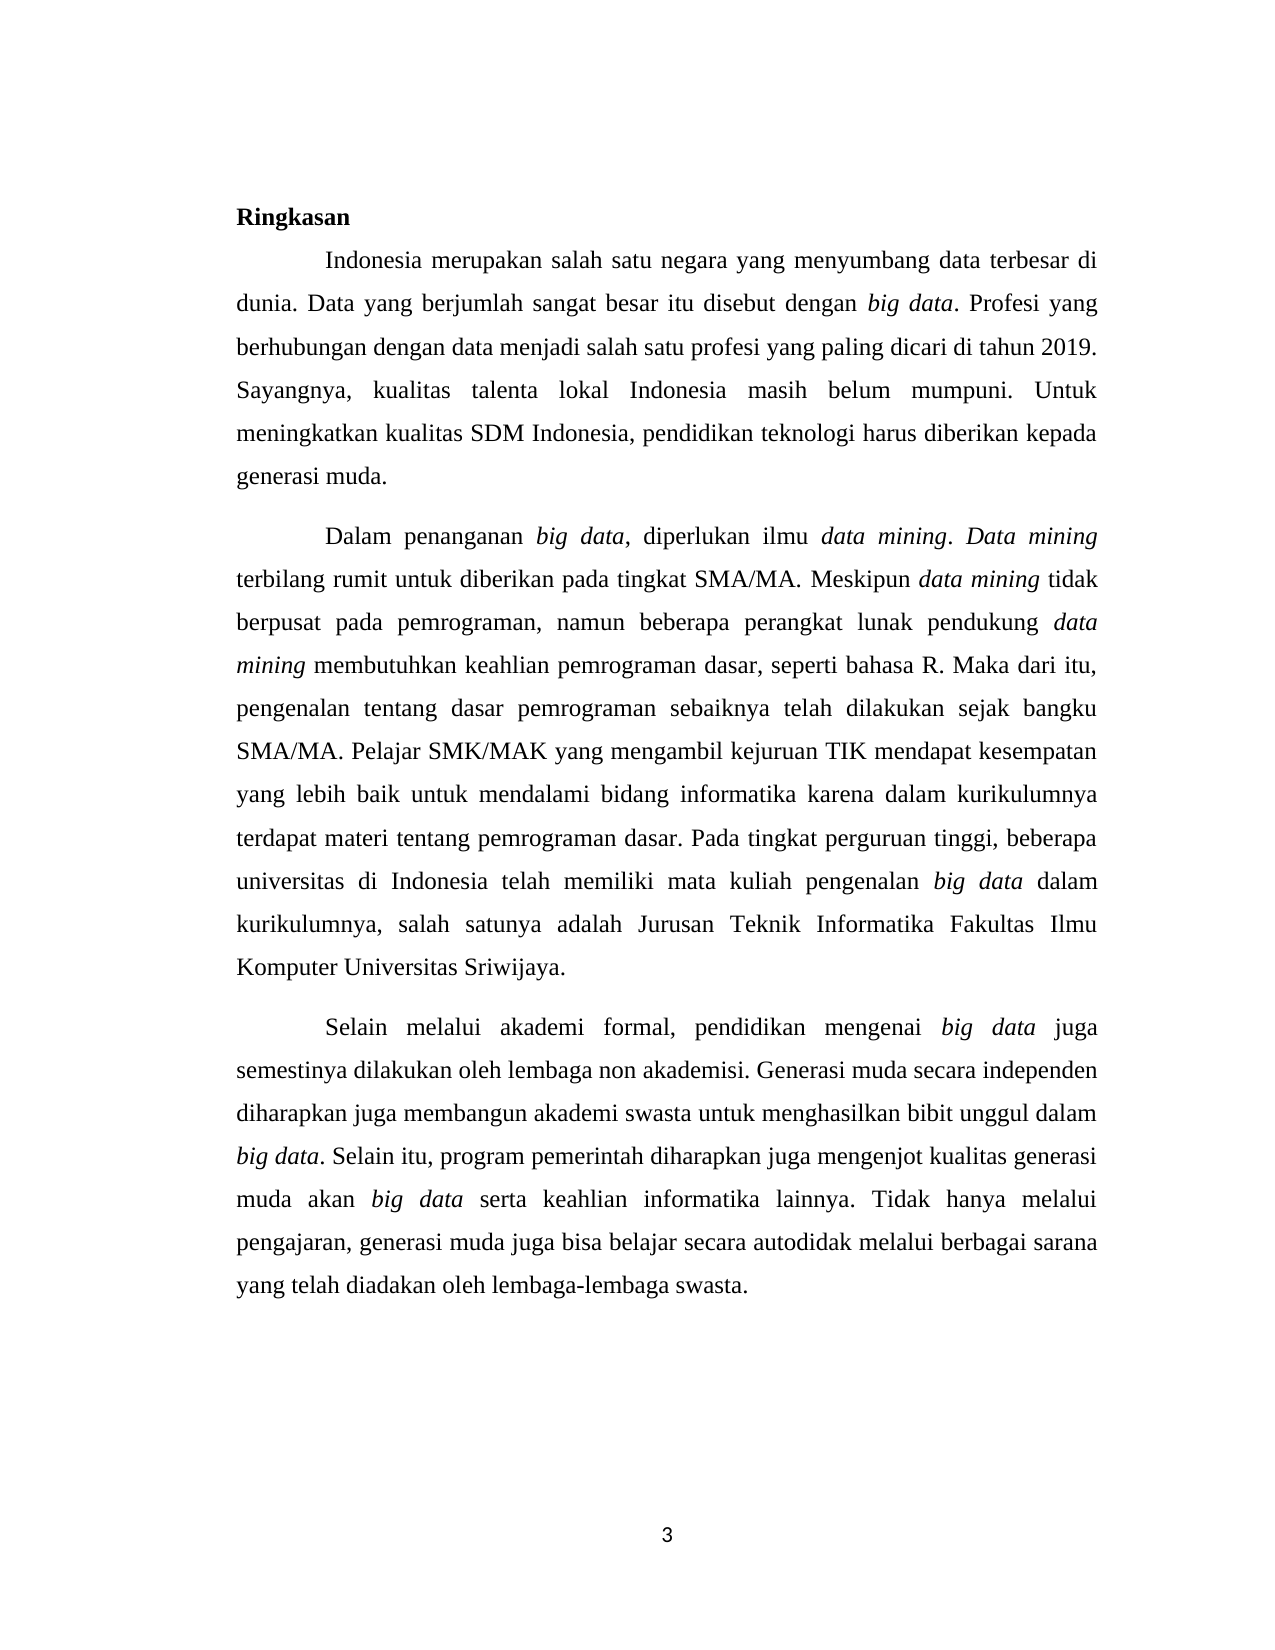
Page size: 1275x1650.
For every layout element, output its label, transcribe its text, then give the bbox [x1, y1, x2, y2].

text Selain melalui akademi formal, pendidikan mengenai big data juga semestinya dilakukan oleh lembaga non akademisi. Generasi muda secara independen diharapkan juga membangun akademi swasta untuk menghasilkan bibit unggul dalam big data. Selain itu, program pemerintah diharapkan juga mengenjot kualitas generasi muda akan big data serta keahlian informatika lainnya. Tidak hanya melalui pengajaran, generasi muda juga bisa belajar secara autodidak melalui berbagai sarana yang telah diadakan oleh lembaga-lembaga swasta. [236, 1012, 1098, 1299]
text Dalam penanganan big data, diperlukan ilmu data mining. Data mining terbilang rumit untuk diberikan pada tingkat SMA/MA. Meskipun data mining tidak berpusat pada pemrograman, namun beberapa perangkat lunak pendukung data mining membutuhkan keahlian pemrograman dasar, seperti bahasa R. Maka dari itu, pengenalan tentang dasar pemrograman sebaiknya telah dilakukan sejak bangku SMA/MA. Pelajar SMK/MAK yang mengambil kejuruan TIK mendapat kesempatan yang lebih baik untuk mendalami bidang informatika karena dalam kurikulumnya terdapat materi tentang pemrograman dasar. Pada tingkat perguruan tinggi, beberapa universitas di Indonesia telah memiliki mata kuliah pengenalan big data dalam kurikulumnya, salah satunya adalah Jurusan Teknik Informatika Fakultas Ilmu Komputer Universitas Sriwijaya. [236, 521, 1098, 981]
text Indonesia merupakan salah satu negara yang menyumbang data terbesar di dunia. Data yang berjumlah sangat besar itu disebut dengan big data. Profesi yang berhubungan dengan data menjadi salah satu profesi yang paling dicari di tahun 2019. Sayangnya, kualitas talenta lokal Indonesia masih belum mumpuni. Untuk meningkatkan kualitas SDM Indonesia, pendidikan teknologi harus diberikan kepada generasi muda. [236, 245, 1098, 490]
subtitle Ringkasan [236, 202, 1098, 231]
